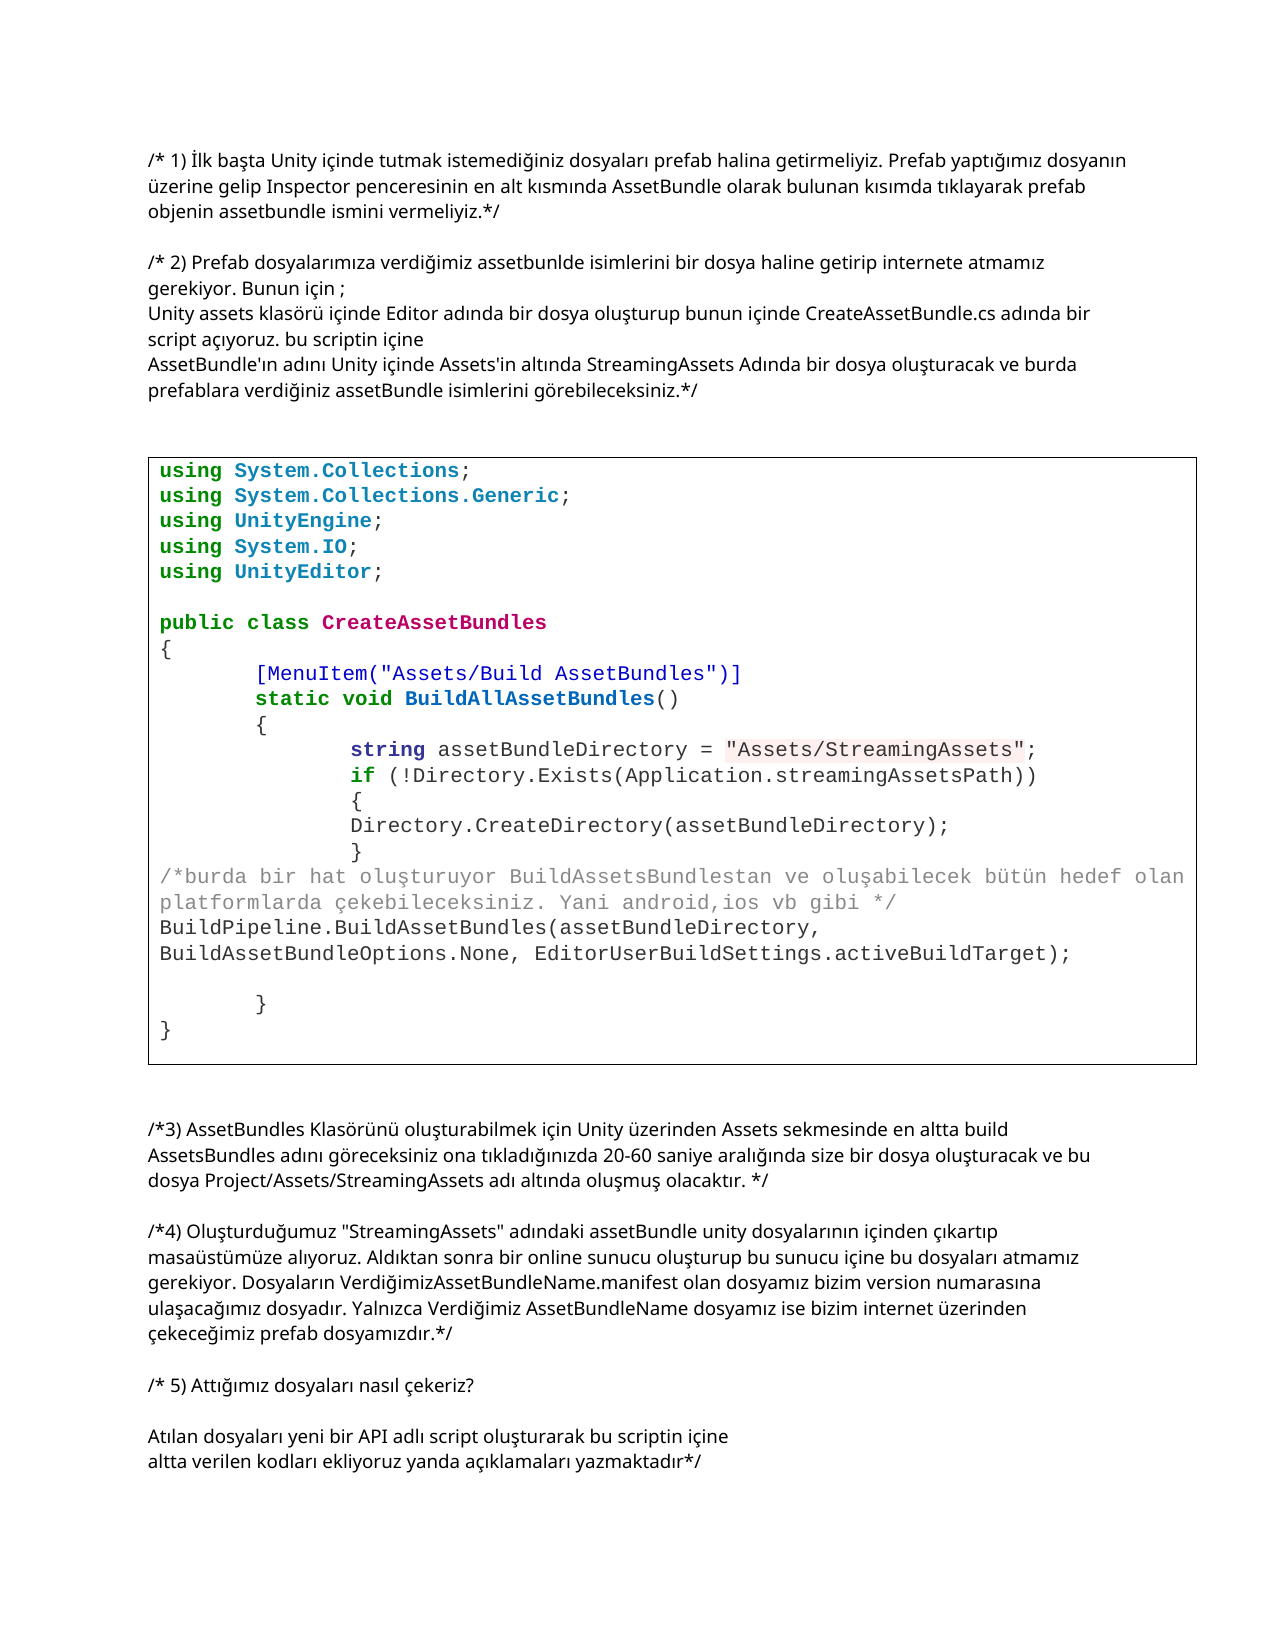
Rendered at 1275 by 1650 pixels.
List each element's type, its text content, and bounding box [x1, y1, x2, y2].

text /* 5) Attığımız dosyaları nasıl çekeriz? [148, 1372, 1127, 1398]
text /* 2) Prefab dosyalarımıza verdiğimiz assetbunlde isimlerini bir dosya haline getirip internete atmamız gerekiyor. Bunun için ; [148, 250, 1127, 301]
text /* 1) İlk başta Unity içinde tutmak istemediğiniz dosyaları prefab halina getirmeliyiz. Prefab yaptığımız dosyanın üzerine gelip Inspector penceresinin en alt kısmında AssetBundle olarak bulunan kısımda tıklayarak prefab objenin assetbundle ismini vermeliyiz.*/ [148, 148, 1127, 224]
text /*3) AssetBundles Klasörünü oluşturabilmek için Unity üzerinden Assets sekmesinde en altta build AssetsBundles adını göreceksiniz ona tıkladığınızda 20-60 saniye aralığında size bir dosya oluşturacak ve bu dosya Project/Assets/StreamingAssets adı altında oluşmuş olacaktır. */ [148, 1117, 1127, 1193]
text Atılan dosyaları yeni bir API adlı script oluşturarak bu scriptin içine altta verilen kodları ekliyoruz yanda açıklamaları yazmaktadır*/ [148, 1423, 1127, 1474]
text AssetBundle'ın adını Unity içinde Assets'in altında StreamingAssets Adında bir dosya oluşturacak ve burda prefablara verdiğiniz assetBundle isimlerini görebileceksiniz.*/ [148, 352, 1127, 403]
text Unity assets klasörü içinde Editor adında bir dosya oluşturup bunun içinde CreateAssetBundle.cs adında bir script açıyoruz. bu scriptin içine [148, 301, 1127, 352]
text /*4) Oluşturduğumuz "StreamingAssets" adındaki assetBundle unity dosyalarının içinden çıkartıp masaüstümüze alıyoruz. Aldıktan sonra bir online sunucu oluşturup bu sunucu içine bu dosyaları atmamız gerekiyor. Dosyaların VerdiğimizAssetBundleName.manifest olan dosyamız bizim version numarasına ulaşacağımız dosyadır. Yalnızca Verdiğimiz AssetBundleName dosyamız ise bizim internet üzerinden çekeceğimiz prefab dosyamızdır.*/ [148, 1219, 1127, 1346]
table_header using System.Collections; using System.Collections.Generic; using UnityEngine; using System.IO; using UnityEditor; public class CreateAssetBundles { [MenuItem("Assets/Build AssetBundles")] static void BuildAllAssetBundles() { string assetBundleDirectory = "Assets/StreamingAssets"; if (!Directory.Exists(Application.streamingAssetsPath)) { Directory.CreateDirectory(assetBundleDirectory); } /*burda bir hat oluşturuyor BuildAssetsBundlestan ve oluşabilecek bütün hedef olan platformlarda çekebileceksiniz. Yani android,ios vb gibi */ BuildPipeline.BuildAssetBundles(assetBundleDirectory, BuildAssetBundleOptions.None, EditorUserBuildSettings.activeBuildTarget); } } [149, 458, 1196, 1064]
